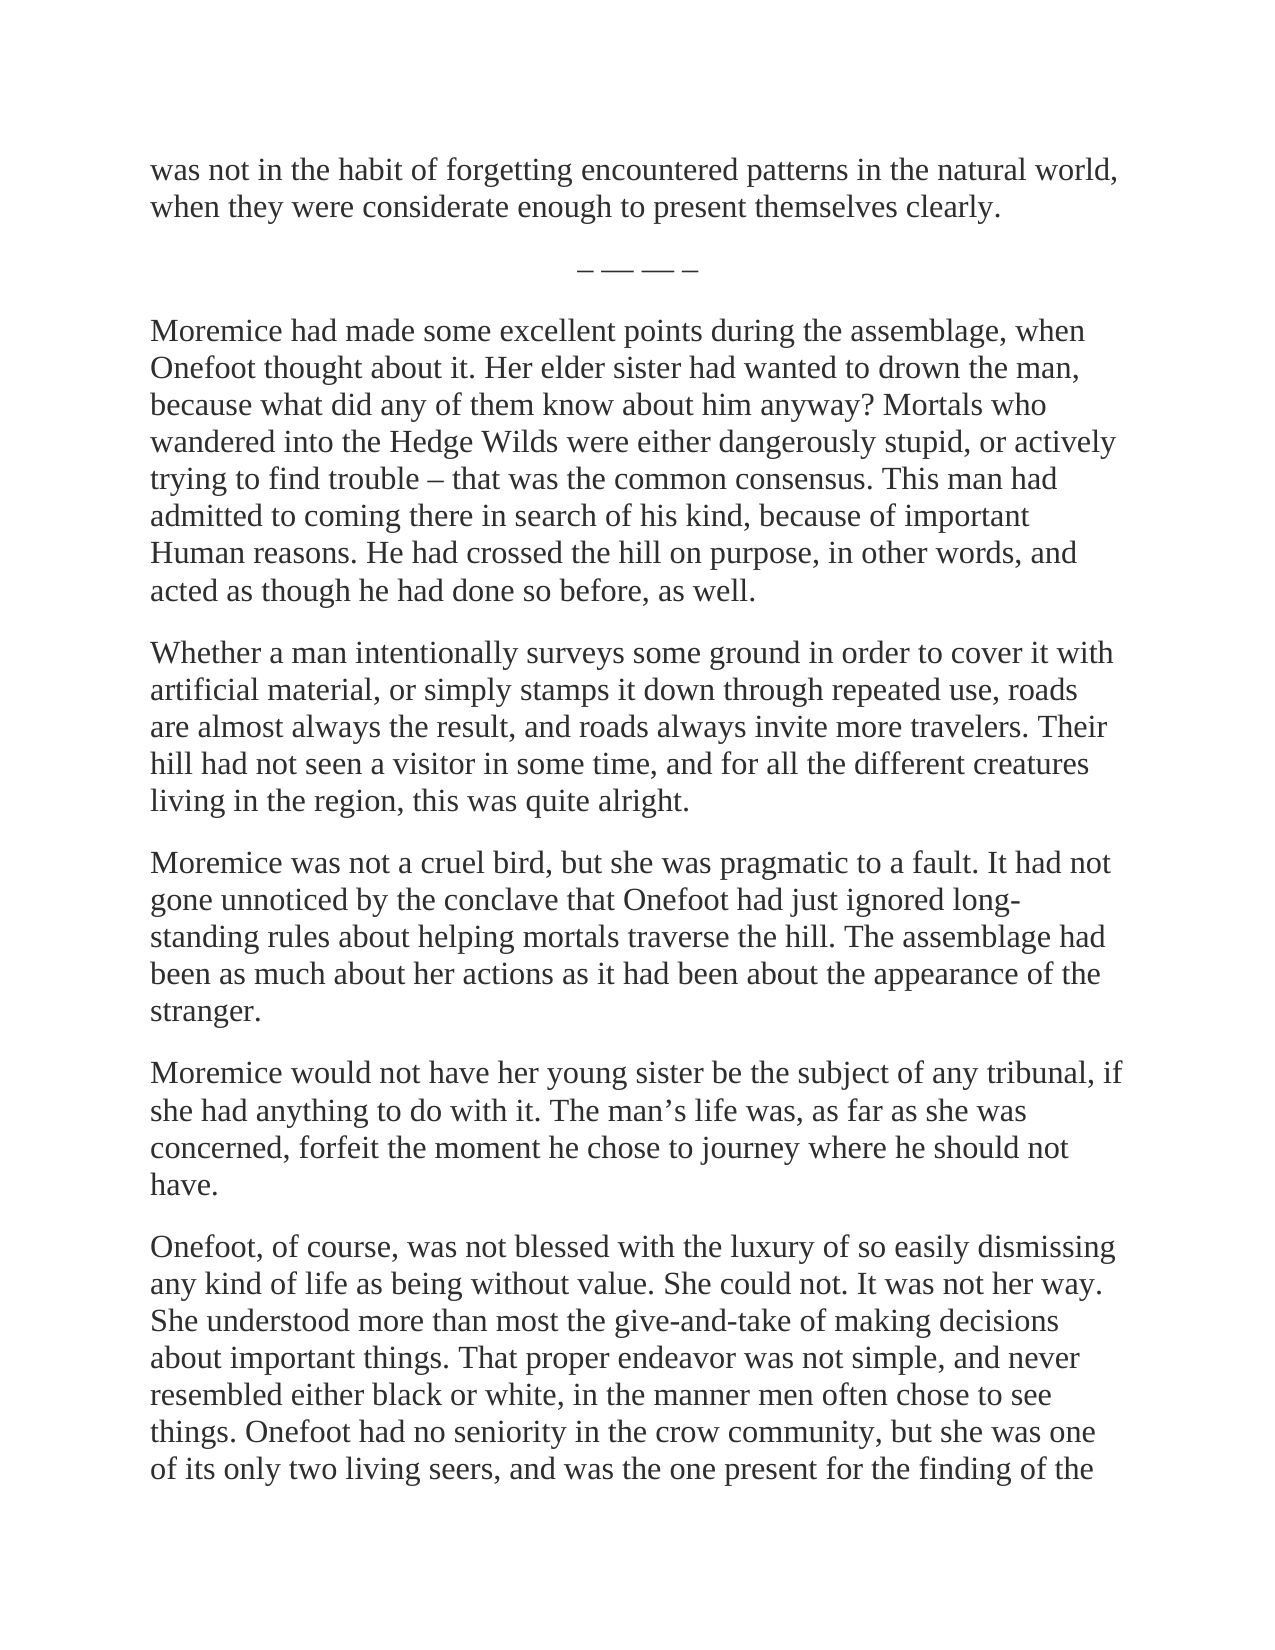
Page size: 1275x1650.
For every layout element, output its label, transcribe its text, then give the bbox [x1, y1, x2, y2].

text – — — – [150, 249, 1125, 286]
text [150, 150, 1125, 224]
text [150, 1227, 1125, 1487]
text Moremice had made some excellent points during the assemblage, when Onefoot thought about it. Her elder sister had wanted to drown the man, because what did any of them know about him anyway? Mortals who wandered into the Hedge Wilds were either dangerously stupid, or actively trying to find trouble – that was the common consensus. This man had admitted to coming there in search of his kind, because of important Human reasons. He had crossed the hill on purpose, in other words, and acted as though he had done so before, as well. [150, 311, 1125, 608]
text Moremice would not have her young sister be the subject of any tribunal, if she had anything to do with it. The man’s life was, as far as she was concerned, forfeit the moment he chose to journey where he should not have. [150, 1054, 1125, 1202]
text Whether a man intentionally surveys some ground in order to cover it with artificial material, or simply stamps it down through repeated use, roads are almost always the result, and roads always invite more travelers. Their hill had not seen a visitor in some time, and for all the different creatures living in the region, this was quite alright. [150, 633, 1125, 818]
text Moremice was not a cruel bird, but she was pragmatic to a fault. It had not gone unnoticed by the conclave that Onefoot had just ignored long-standing rules about helping mortals traverse the hill. The assemblage had been as much about her actions as it had been about the appearance of the stranger. [150, 843, 1125, 1029]
